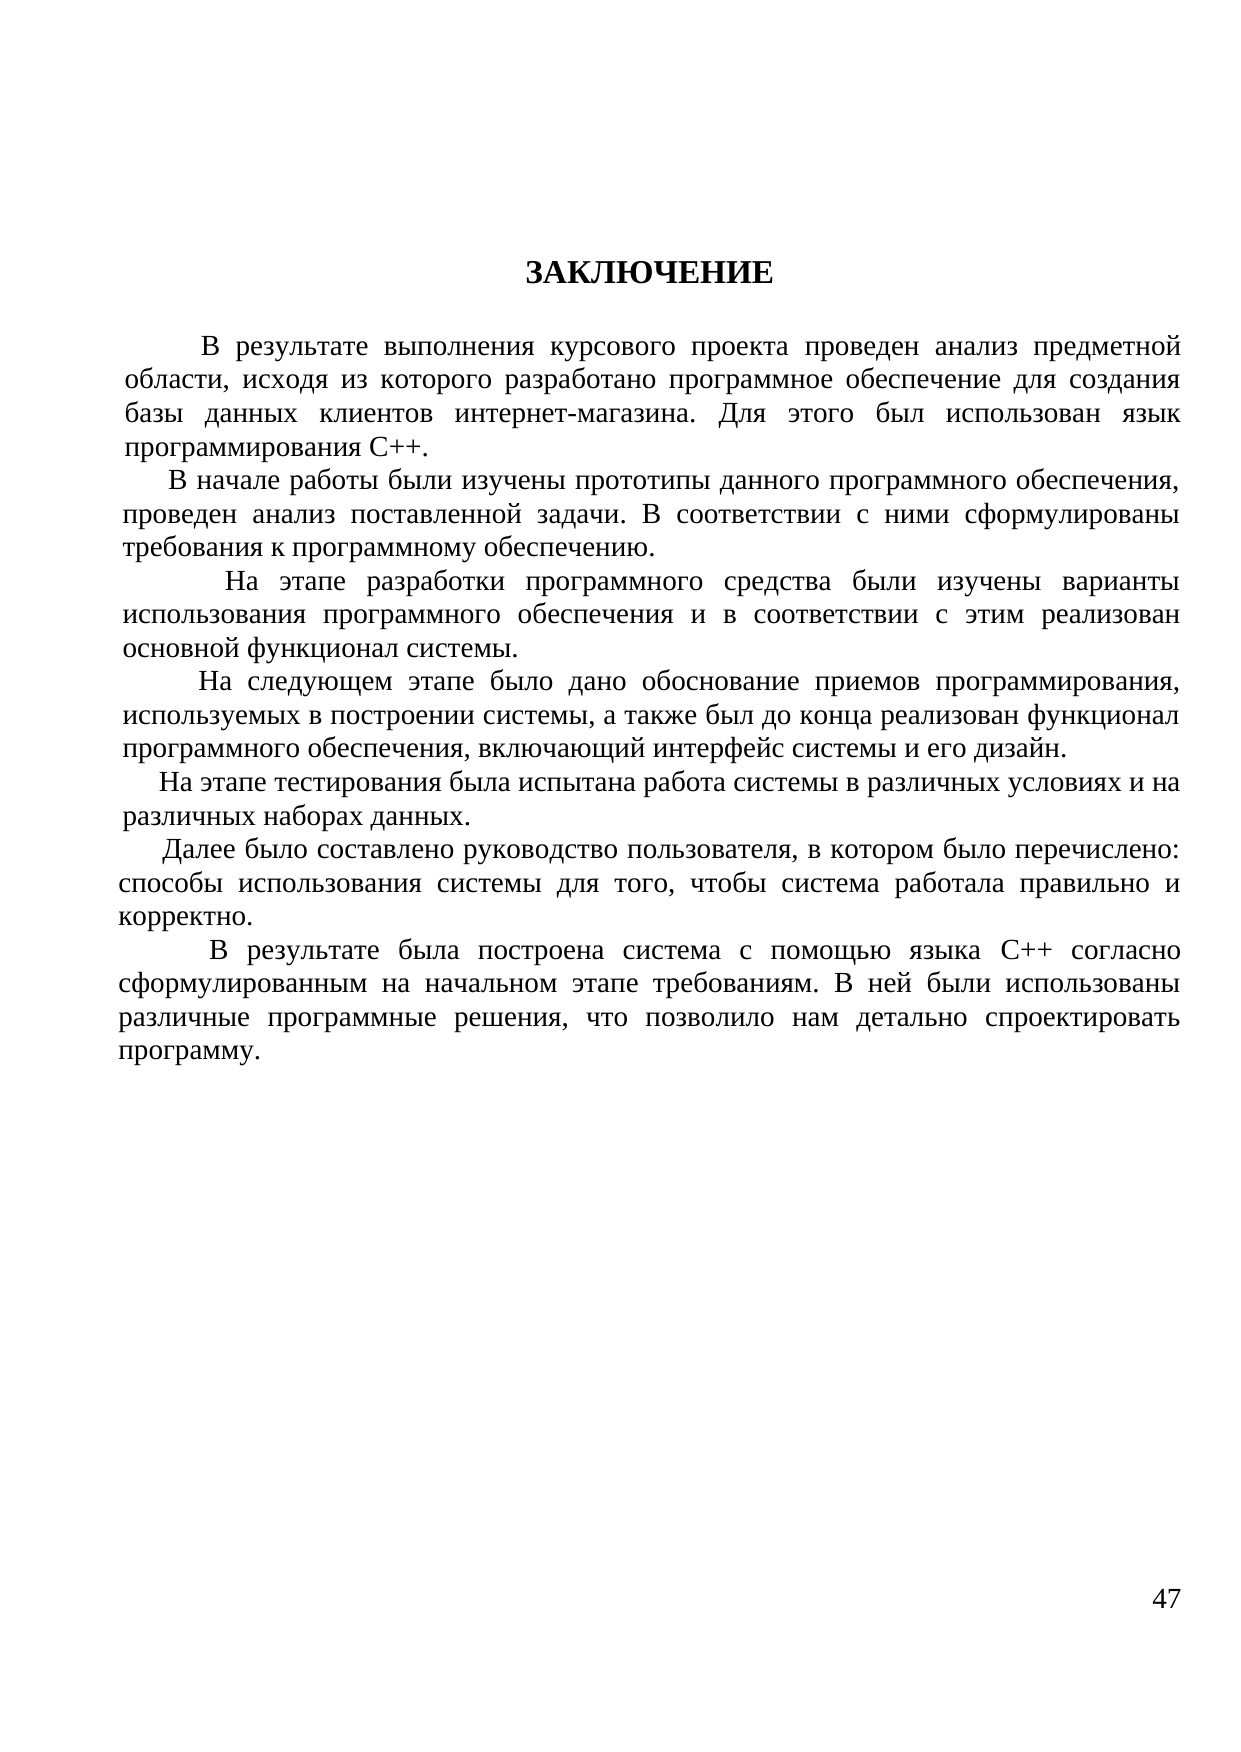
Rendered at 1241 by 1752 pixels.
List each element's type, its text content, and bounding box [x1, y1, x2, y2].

subtitle ЗАКЛЮЧЕНИЕ [118, 252, 1181, 291]
text На этапе тестирования была испытана работа системы в различных условиях и на различных наборах данных. [122, 764, 1181, 831]
text На этапе разработки программного средства были изучены варианты использования программного обеспечения и в соответствии с этим реализован основной функционал системы. [122, 563, 1181, 663]
text В начале работы были изучены прототипы данного программного обеспечения, проведен анализ поставленной задачи. В соответствии с ними сформулированы требования к программному обеспечению. [122, 462, 1181, 563]
text На следующем этапе было дано обоснование приемов программирования, используемых в построении системы, а также был до конца реализован функционал программного обеспечения, включающий интерфейс системы и его дизайн. [122, 663, 1181, 764]
text Далее было составлено руководство пользователя, в котором было перечислено: способы использования системы для того, чтобы система работала правильно и корректно. [118, 831, 1181, 932]
text В результате была построена система с помощью языка C++ согласно сформулированным на начальном этапе требованиям. В ней были использованы различные программные решения, что позволило нам детально спроектировать программу. [118, 932, 1181, 1066]
text В результате выполнения курсового проекта проведен анализ предметной области, исходя из которого разработано программное обеспечение для создания базы данных клиентов интернет-магазина. Для этого был использован язык программирования C++. [124, 328, 1181, 462]
